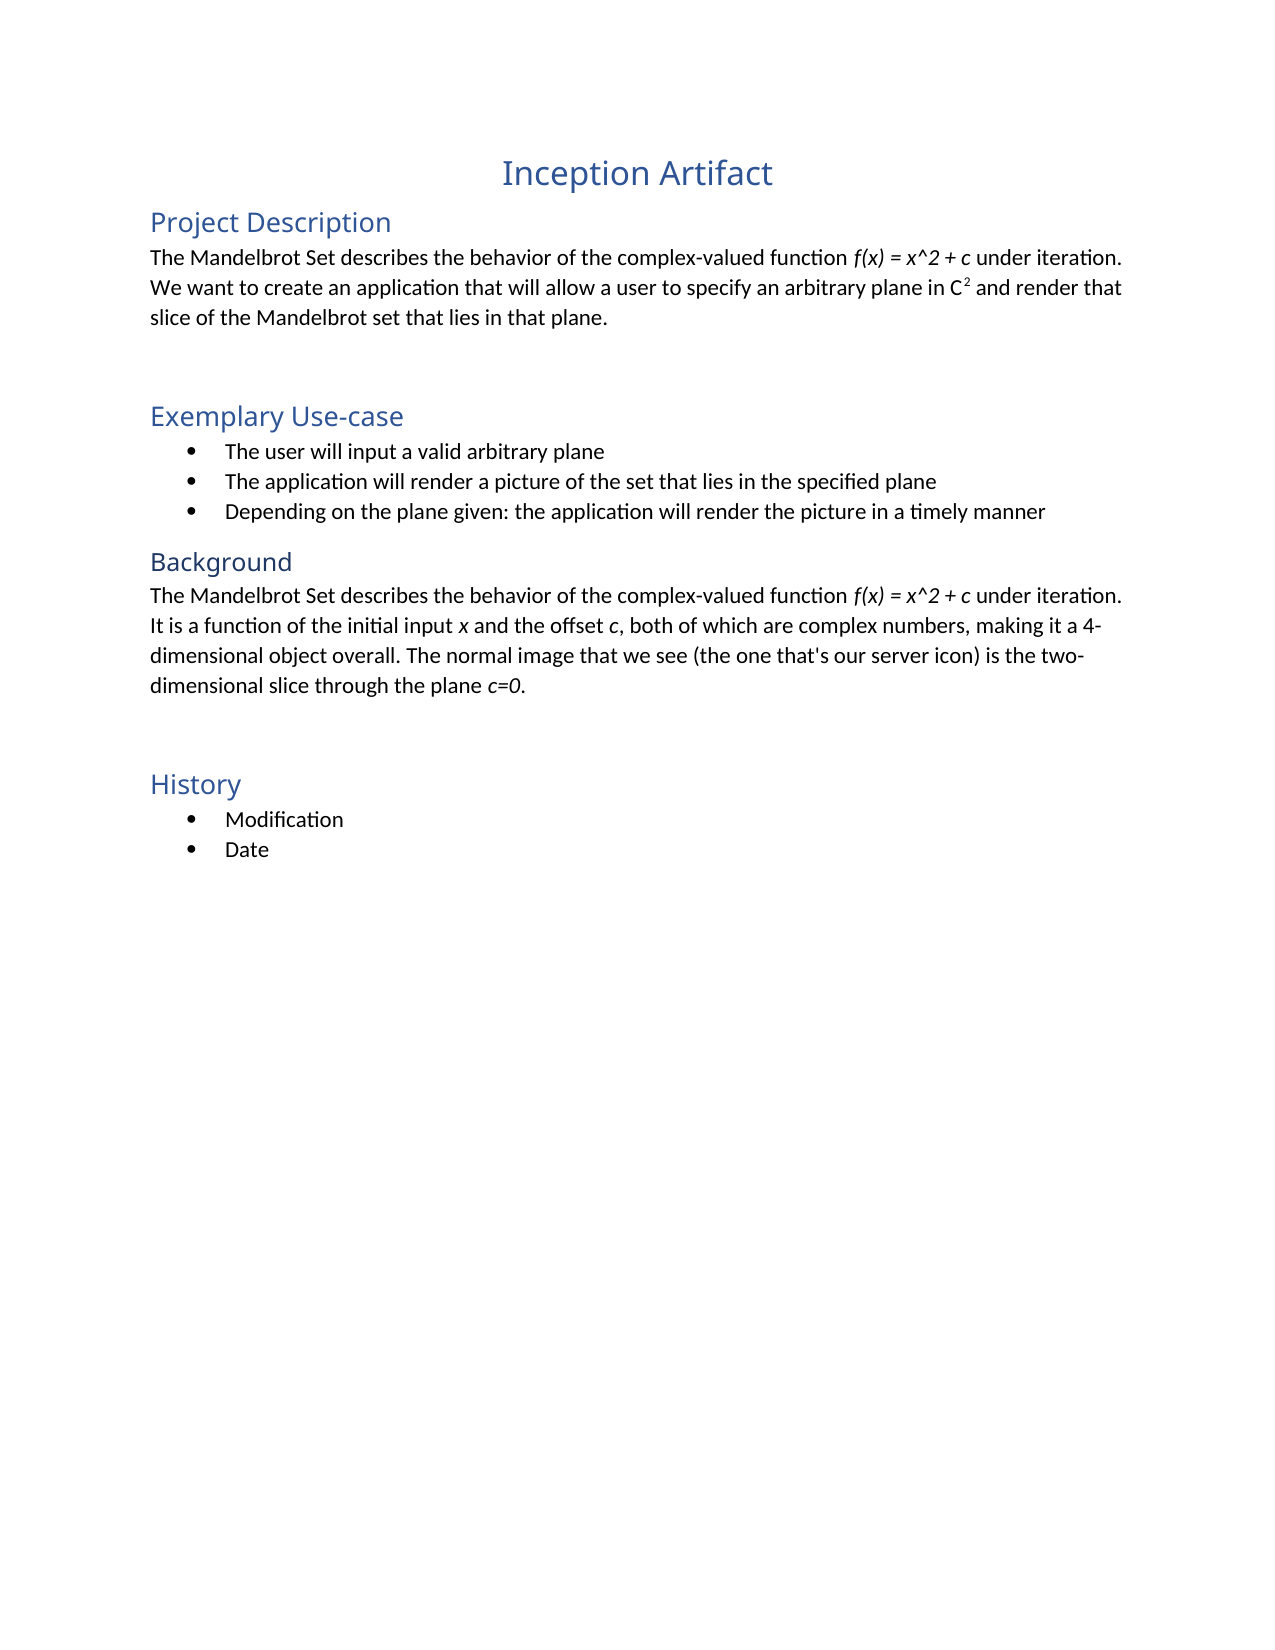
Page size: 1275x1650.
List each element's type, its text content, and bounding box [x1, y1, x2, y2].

subtitle Project Description [150, 203, 1125, 240]
text The Mandelbrot Set describes the behavior of the complex-valued function f(x) = x^2 + c under iteration. We want to create an application that will allow a user to specify an arbitrary plane in C2 and render that slice of the Mandelbrot set that lies in that plane. [150, 243, 1125, 331]
subtitle History [150, 765, 1125, 802]
text The Mandelbrot Set describes the behavior of the complex-valued function f(x) = x^2 + c under iteration. It is a function of the initial input x and the offset c, both of which are complex numbers, making it a 4-dimensional object overall. The normal image that we see (the one that's our server icon) is the two-dimensional slice through the plane c=0. [150, 581, 1125, 699]
subtitle Background [150, 544, 1125, 578]
list Modification [187, 805, 1125, 833]
subtitle Inception Artifact [150, 150, 1125, 195]
list The user will input a valid arbitrary plane [187, 437, 1125, 465]
list Depending on the plane given: the application will render the picture in a timely manner [187, 497, 1125, 525]
list The application will render a picture of the set that lies in the specified plane [187, 467, 1125, 495]
list Date [187, 835, 1125, 863]
subtitle Exemplary Use-case [150, 397, 1125, 434]
